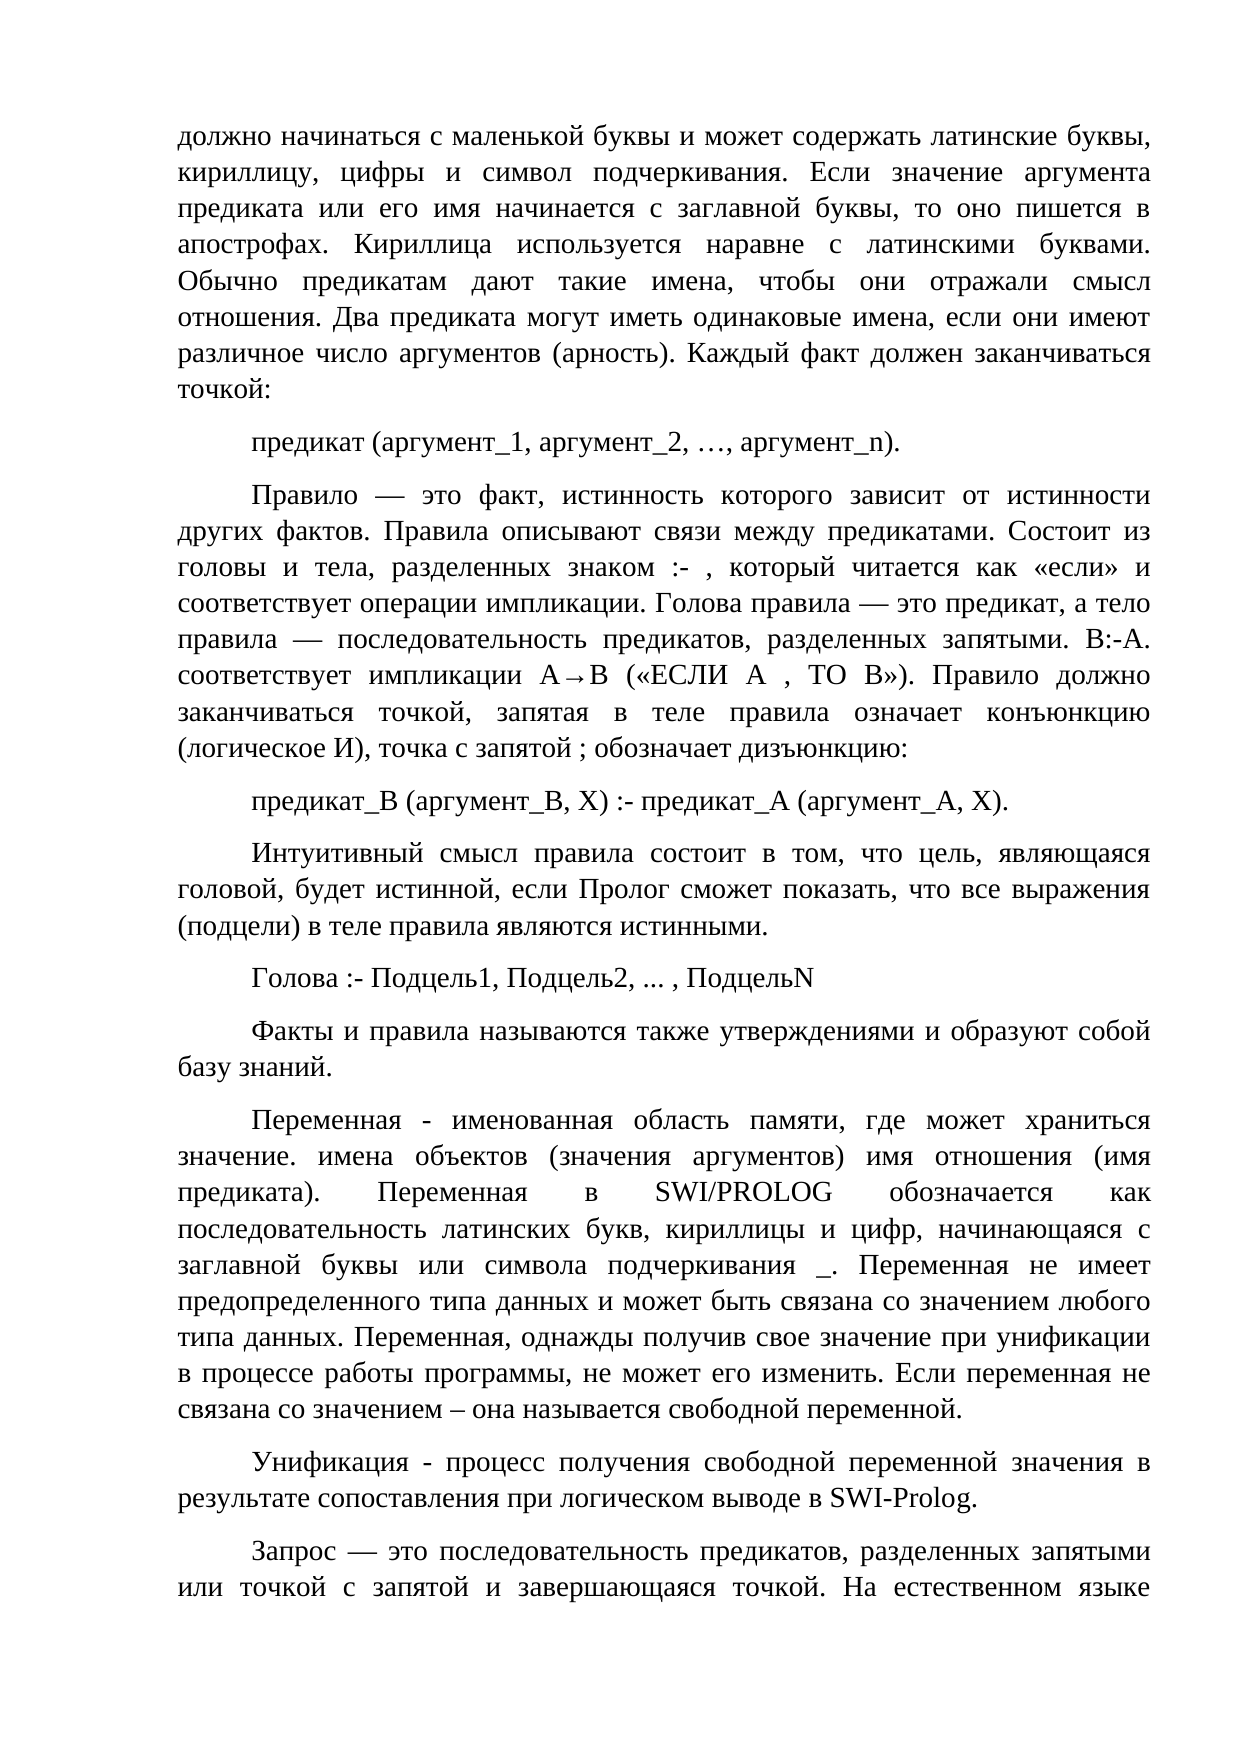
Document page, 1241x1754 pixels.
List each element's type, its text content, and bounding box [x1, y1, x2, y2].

text предикат_В (аргумент_B, X) :- предикат_A (аргумент_A, X). [177, 783, 1152, 816]
text Факты и правила называются также утверждениями и образуют собой базу знаний. [177, 1013, 1152, 1083]
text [177, 1533, 1152, 1603]
text Переменная - именованная область памяти, где может храниться значение. имена объектов (значения аргументов) имя отношения (имя предиката). Переменная в SWI/PROLOG обозначается как последовательность латинских букв, кириллицы и цифр, начинающаяся с заглавной буквы или символа подчеркивания _. Переменная не имеет предопределенного типа данных и может быть связана со значением любого типа данных. Переменная, однажды получив свое значение при унификации в процессе работы программы, не может его изменить. Если переменная не связана со значением – она называется свободной переменной. [177, 1102, 1152, 1425]
text предикат (аргумент_1, аргумент_2, …, аргумент_n). [177, 424, 1152, 457]
text Правило — это факт, истинность которого зависит от истинности других фактов. Правила описывают связи между предикатами. Состоит из головы и тела, разделенных знаком :- , который читается как «если» и соответствует операции импликации. Голова правила — это предикат, а тело правила — последовательность предикатов, разделенных запятыми. B:-A. соответствует импликации A→B («ЕСЛИ A , ТО B»). Правило должно заканчиваться точкой, запятая в теле правила означает конъюнкцию (логическое И), точка с запятой ; обозначает дизъюнкцию: [177, 477, 1152, 763]
text Интуитивный смысл правила состоит в том, что цель, являющаяся головой, будет истинной, если Пролог сможет показать, что все выражения (подцели) в теле правила являются истинными. [177, 835, 1152, 941]
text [177, 118, 1152, 405]
text Унификация - процесс получения свободной переменной значения в результате сопоставления при логическом выводе в SWI-Prolog. [177, 1444, 1152, 1514]
text Голова :- Подцель1, Подцель2, ... , ПодцельN [177, 961, 1152, 994]
